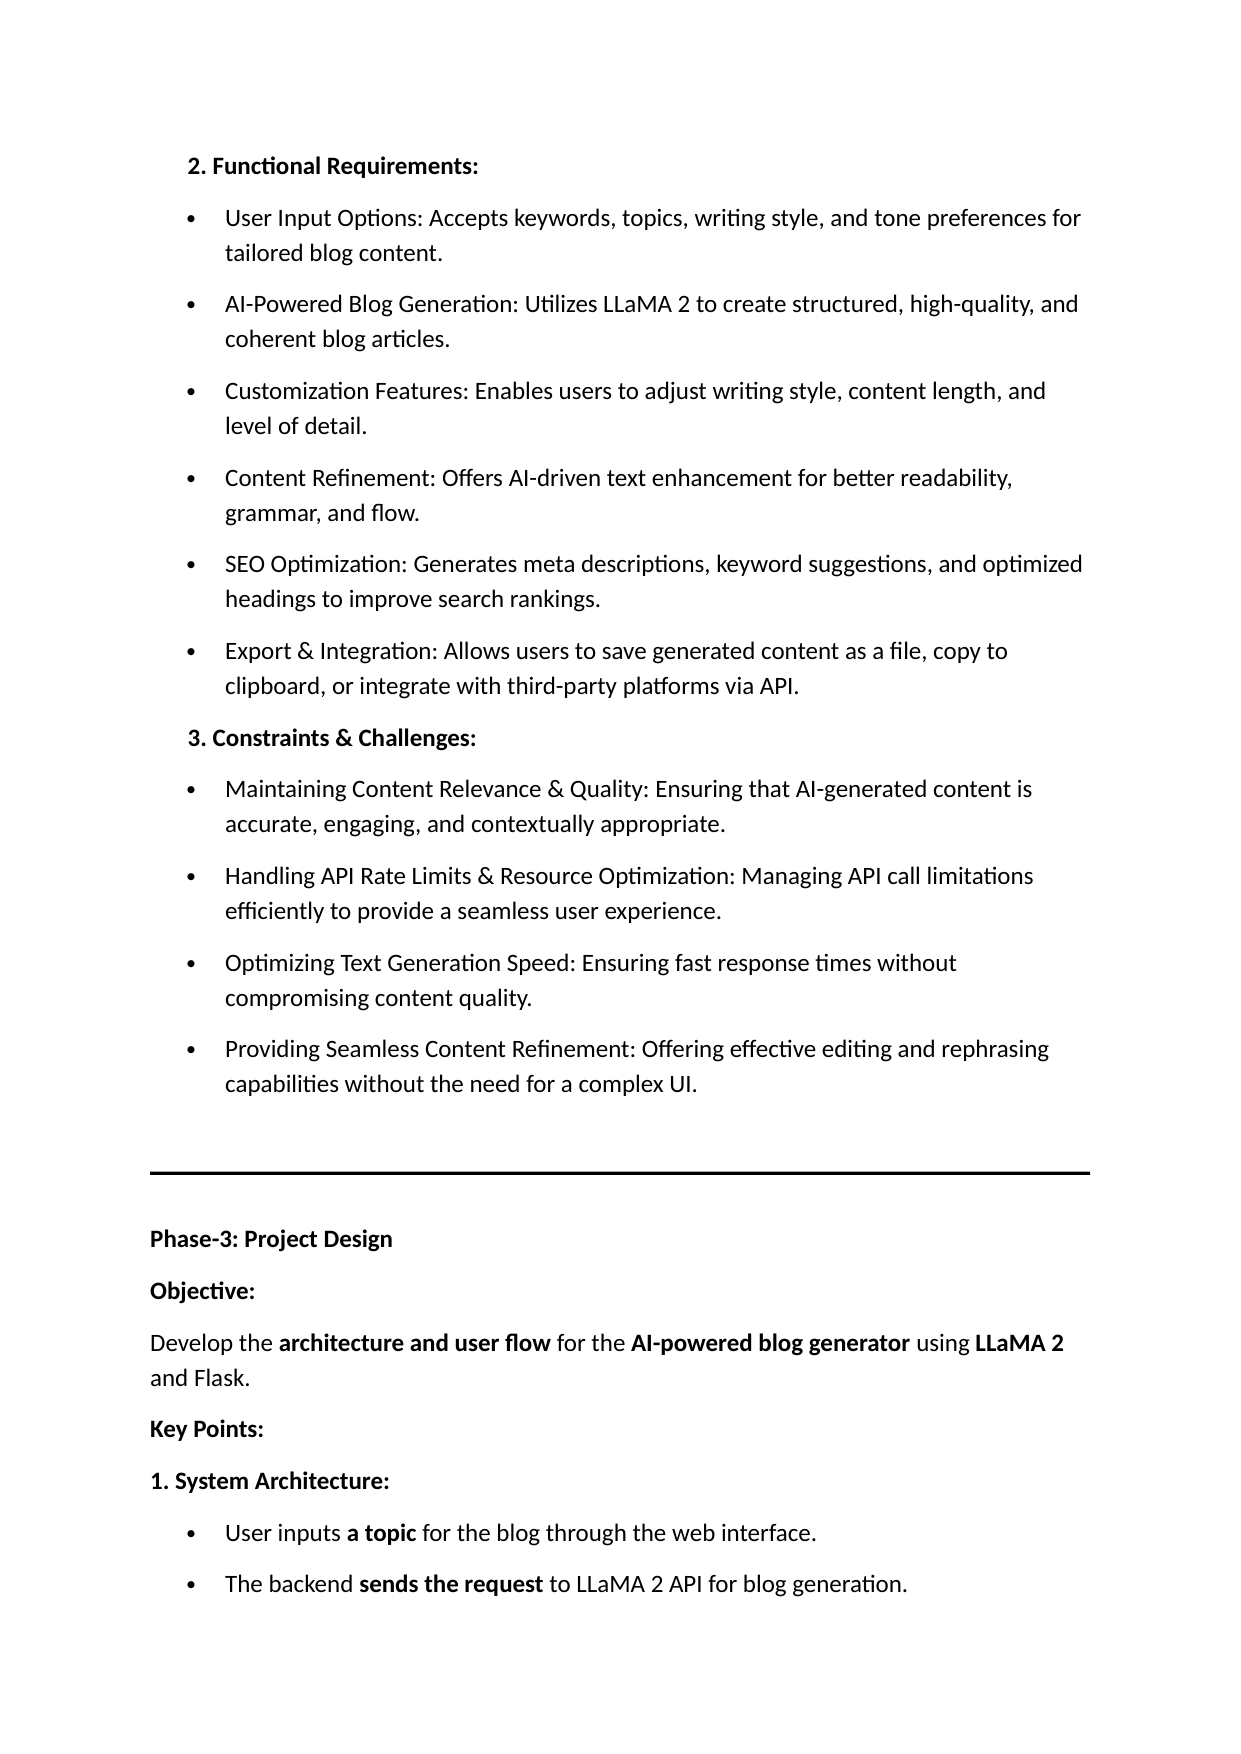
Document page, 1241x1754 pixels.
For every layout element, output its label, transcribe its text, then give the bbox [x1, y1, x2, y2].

text 3. Constraints & Challenges: [187, 722, 1090, 752]
list The backend sends the request to LLaMA 2 API for blog generation. [187, 1568, 1090, 1599]
list User inputs a topic for the blog through the web interface. [187, 1517, 1090, 1547]
text Phase-3: Project Design [150, 1223, 1090, 1254]
list Customization Features: Enables users to adjust writing style, content length, and level of detail. [187, 375, 1090, 441]
text 1. System Architecture: [150, 1465, 1090, 1496]
text Develop the architecture and user flow for the AI-powered blog generator using LLaMA 2 and Flask. [150, 1327, 1090, 1392]
list Content Refinement: Offers AI-driven text enhancement for better readability, grammar, and flow. [187, 462, 1090, 527]
list Handling API Rate Limits & Resource Optimization: Managing API call limitations efficiently to provide a seamless user experience. [187, 860, 1090, 926]
list Export & Integration: Allows users to save generated content as a file, copy to clipboard, or integrate with third-party platforms via API. [187, 635, 1090, 701]
list Maintaining Content Relevance & Quality: Ensuring that AI-generated content is accurate, engaging, and contextually appropriate. [187, 773, 1090, 839]
text Key Points: [150, 1413, 1090, 1444]
list Optimizing Text Generation Speed: Ensuring fast response times without compromising content quality. [187, 947, 1090, 1012]
list SEO Optimization: Generates meta descriptions, keyword suggestions, and optimized headings to improve search rankings. [187, 548, 1090, 614]
list AI-Powered Blog Generation: Utilizes LLaMA 2 to create structured, high-quality, and coherent blog articles. [187, 288, 1090, 354]
list Providing Seamless Content Refinement: Offering effective editing and rephrasing capabilities without the need for a complex UI. [187, 1033, 1090, 1099]
list User Input Options: Accepts keywords, topics, writing style, and tone preferences for tailored blog content. [187, 202, 1090, 267]
text 2. Functional Requirements: [187, 150, 1090, 181]
text Objective: [150, 1275, 1090, 1306]
